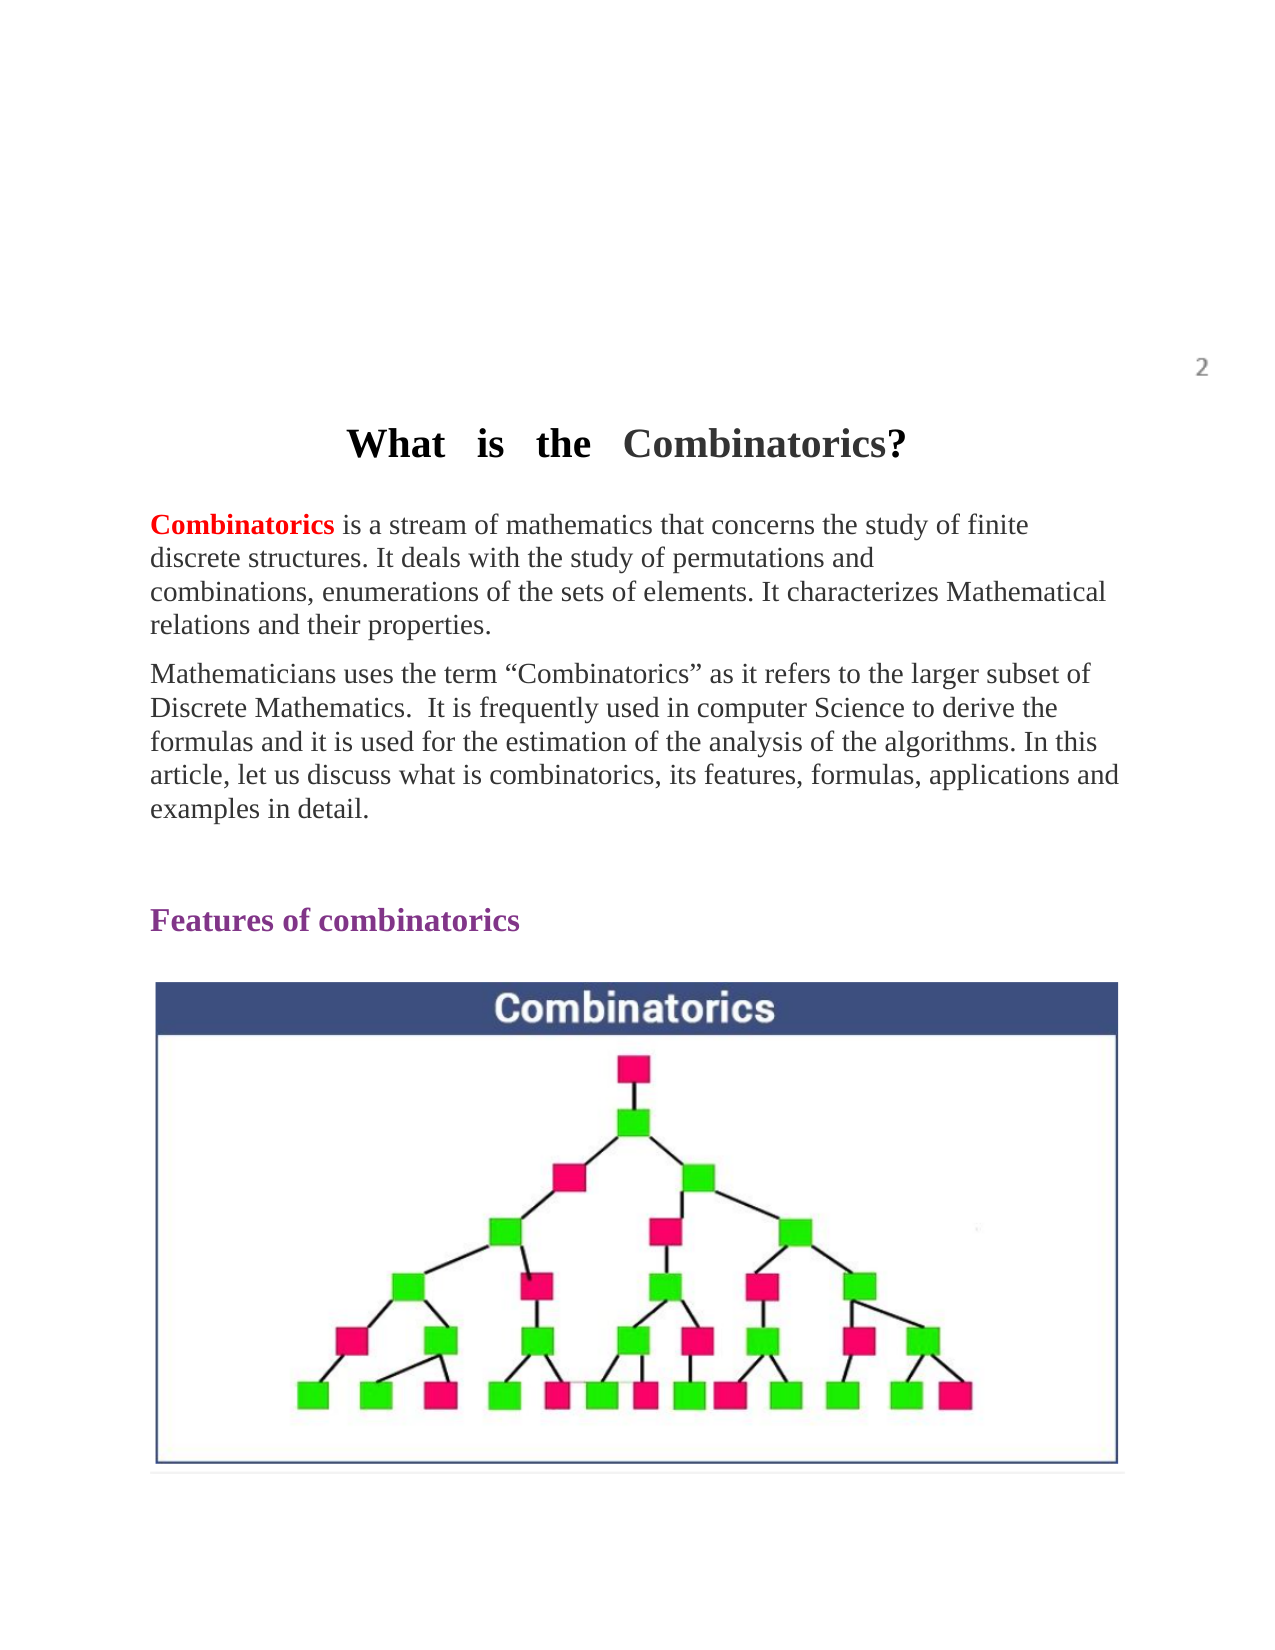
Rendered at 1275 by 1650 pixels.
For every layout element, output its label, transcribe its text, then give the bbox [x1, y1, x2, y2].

picture [1186, 344, 1224, 392]
text Mathematicians uses the term “Combinatorics” as it refers to the larger subset of Discrete Mathematics. It is frequently used in computer Science to derive the formulas and it is used for the estimation of the analysis of the algorithms. In this article, let us discuss what is combinatorics, its features, formulas, applications and examples in detail. [150, 657, 1125, 824]
text What is the Combinatorics? [150, 418, 623, 466]
text What is the Combinatorics? [886, 418, 1066, 466]
subtitle Features of combinatorics [150, 900, 1066, 938]
text Combinatorics is a stream of mathematics that concerns the study of finite discrete structures. It deals with the study of permutations and combinations, enumerations of the sets of elements. It characterizes Mathematical relations and their properties. [150, 507, 1125, 641]
picture [150, 973, 1125, 1474]
